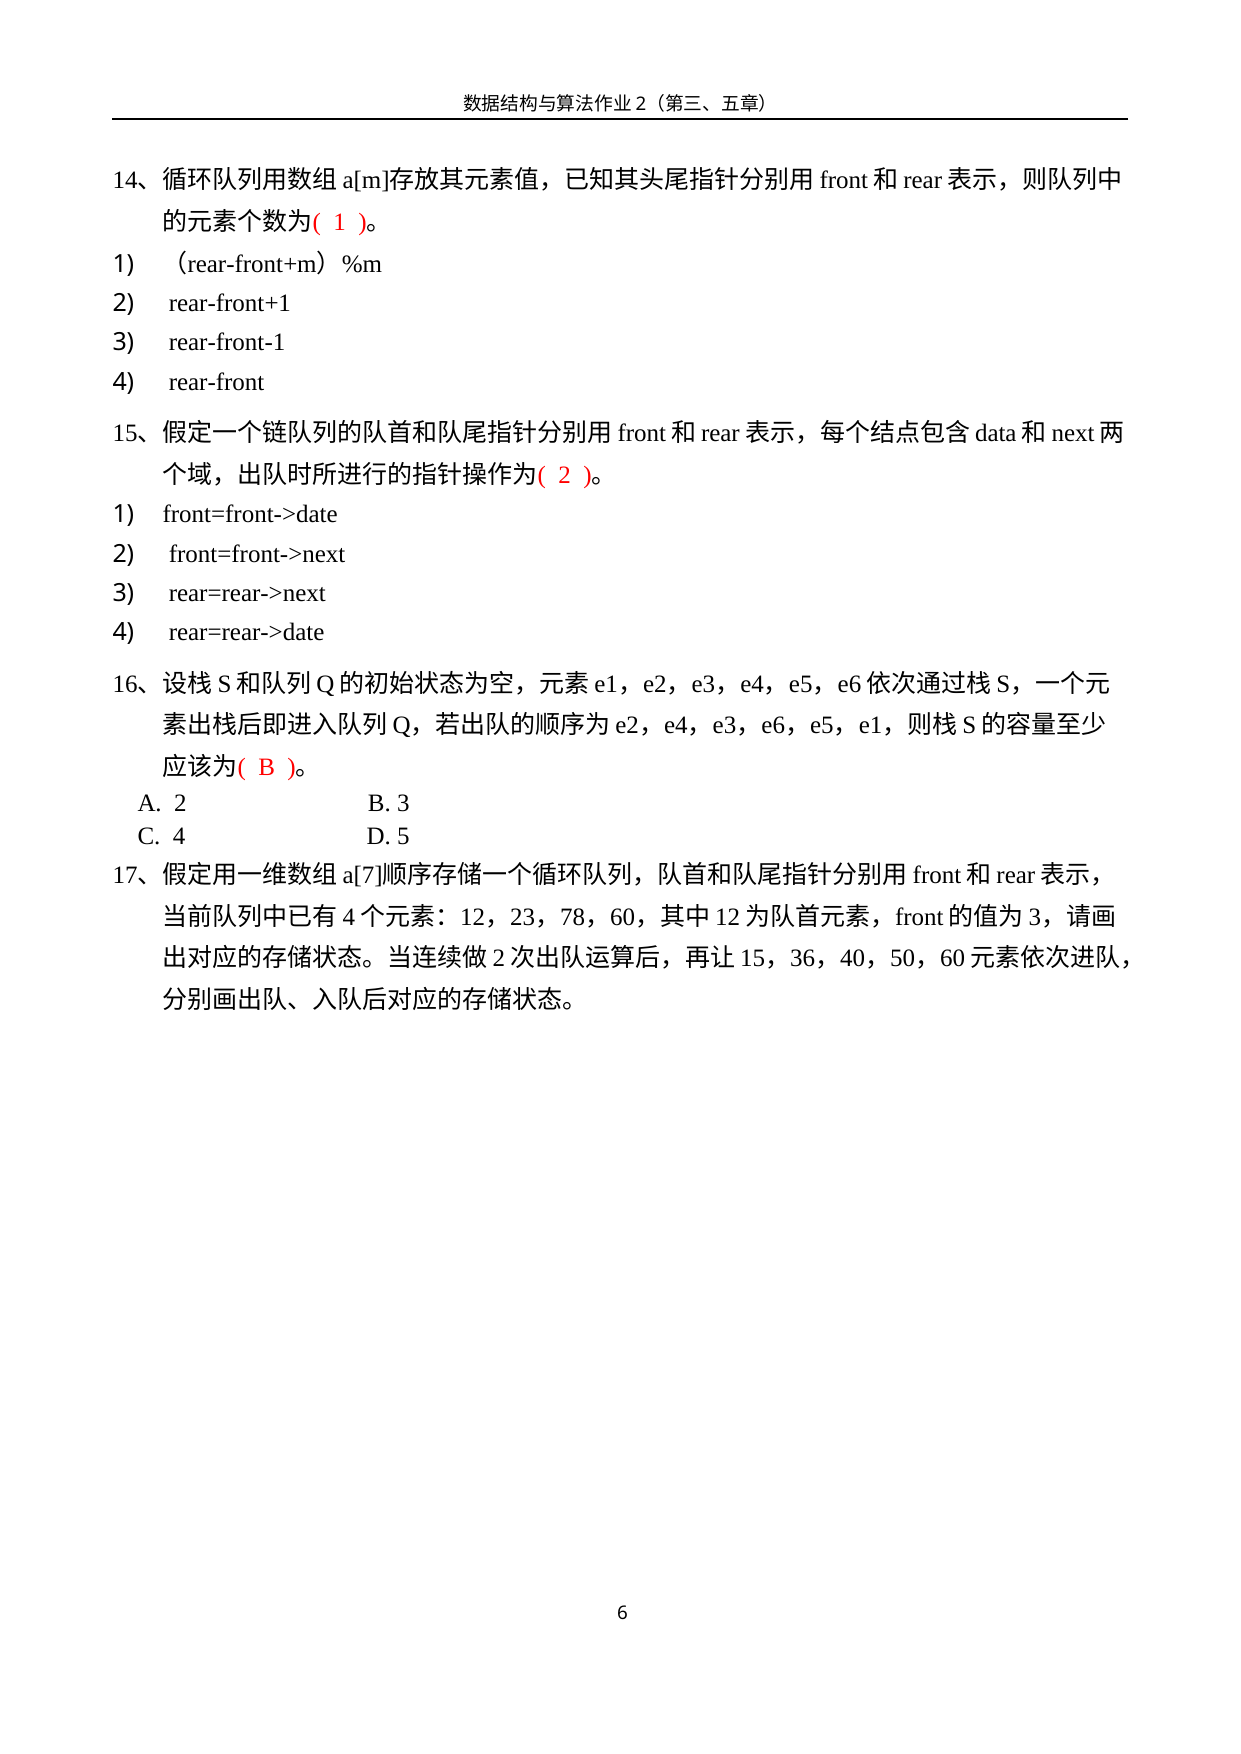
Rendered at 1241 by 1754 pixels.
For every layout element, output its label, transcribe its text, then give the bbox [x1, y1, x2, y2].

list rear-front+1 [112, 285, 1128, 319]
text 15、假定一个链队列的队首和队尾指针分别用front和rear表示，每个结点包含data和next两个域，出队时所进行的指针操作为( 2 )。 [112, 413, 1128, 491]
text A. 2 B. 3 [112, 788, 1128, 817]
list front=front->date [112, 496, 1128, 530]
list rear-front-1 [112, 324, 1128, 358]
text C. 4 D. 5 [112, 821, 1128, 850]
list rear=rear->date [112, 614, 1128, 648]
list rear=rear->next [112, 574, 1128, 608]
text 16、设栈S和队列Q的初始状态为空，元素e1，e2，e3，e4，e5，e6依次通过栈S，一个元素出栈后即进入队列Q，若出队的顺序为e2，e4，e3，e6，e5，e1，则栈S的容量至少应该为( B )。 [112, 663, 1128, 783]
text 17、假定用一维数组a[7]顺序存储一个循环队列，队首和队尾指针分别用front和rear表示，当前队列中已有4个元素：12，23，78，60，其中12为队首元素，front的值为3，请画出对应的存储状态。当连续做2次出队运算后，再让15，36，40，50，60元素依次进队，分别画出队、入队后对应的存储状态。 [112, 854, 1128, 1016]
list front=front->next [112, 535, 1128, 569]
list （rear-front+m）%m [112, 243, 1128, 279]
list rear-front [112, 363, 1128, 397]
text 14、循环队列用数组a[m]存放其元素值，已知其头尾指针分别用front和rear表示，则队列中的元素个数为( 1 )。 [112, 160, 1128, 238]
